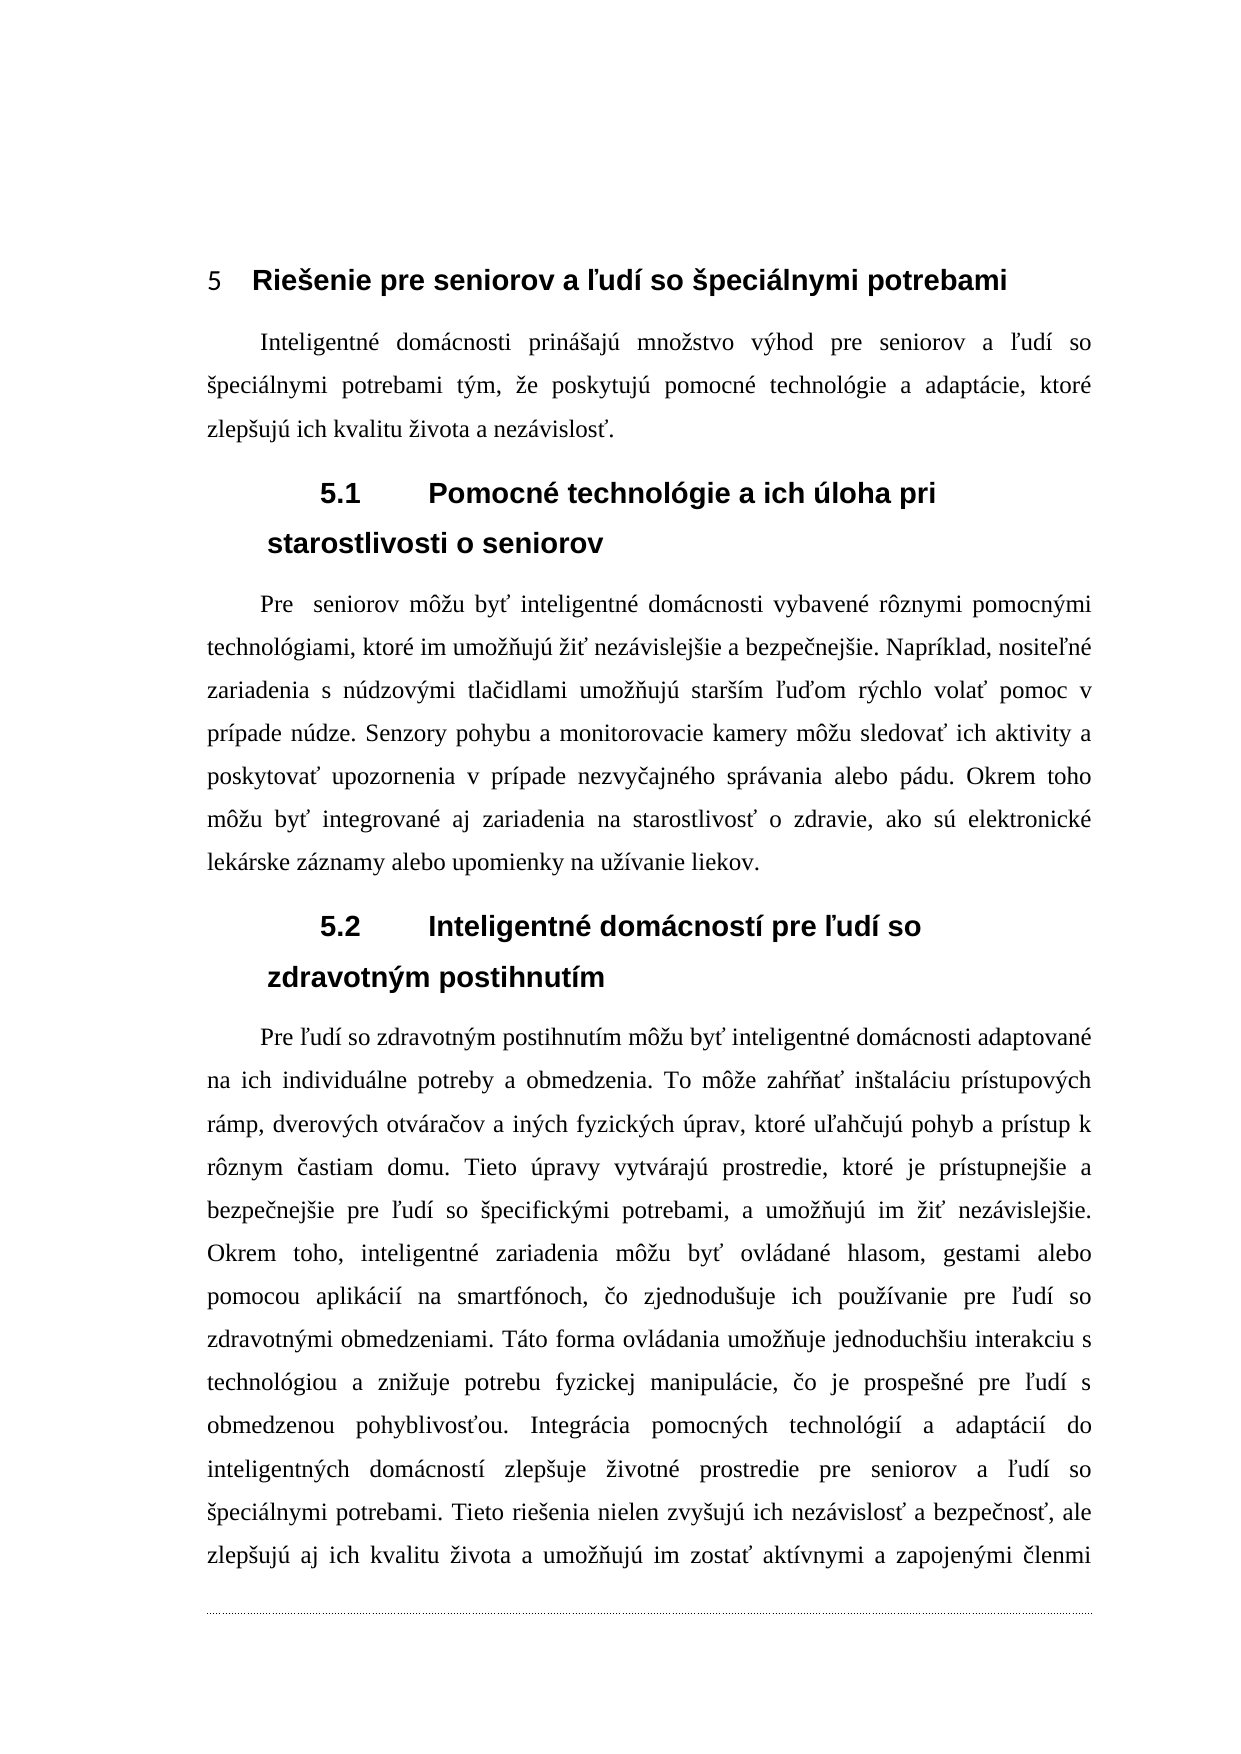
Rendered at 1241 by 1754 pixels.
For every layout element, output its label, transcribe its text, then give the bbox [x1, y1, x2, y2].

text Inteligentné domácnosti prinášajú množstvo výhod pre seniorov a ľudí so špeciálnymi potrebami tým, že poskytujú pomocné technológie a adaptácie, ktoré zlepšujú ich kvalitu života a nezávislosť. [207, 327, 1092, 442]
text Inteligentné domácností pre ľudí so zdravotným postihnutím [267, 909, 1092, 993]
text Pre seniorov môžu byť inteligentné domácnosti vybavené rôznymi pomocnými technológiami, ktoré im umožňujú žiť nezávislejšie a bezpečnejšie. Napríklad, nositeľné zariadenia s núdzovými tlačidlami umožňujú starším ľuďom rýchlo volať pomoc v prípade núdze. Senzory pohybu a monitorovacie kamery môžu sledovať ich aktivity a poskytovať upozornenia v prípade nezvyčajného správania alebo pádu. Okrem toho môžu byť integrované aj zariadenia na starostlivosť o zdravie, ako sú elektronické lekárske záznamy alebo upomienky na užívanie liekov. [207, 589, 1092, 876]
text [207, 1022, 1092, 1569]
text Pomocné technológie a ich úloha pri starostlivosti o seniorov [267, 476, 1092, 559]
text Riešenie pre seniorov a ľudí so špeciálnymi potrebami [207, 262, 1092, 297]
